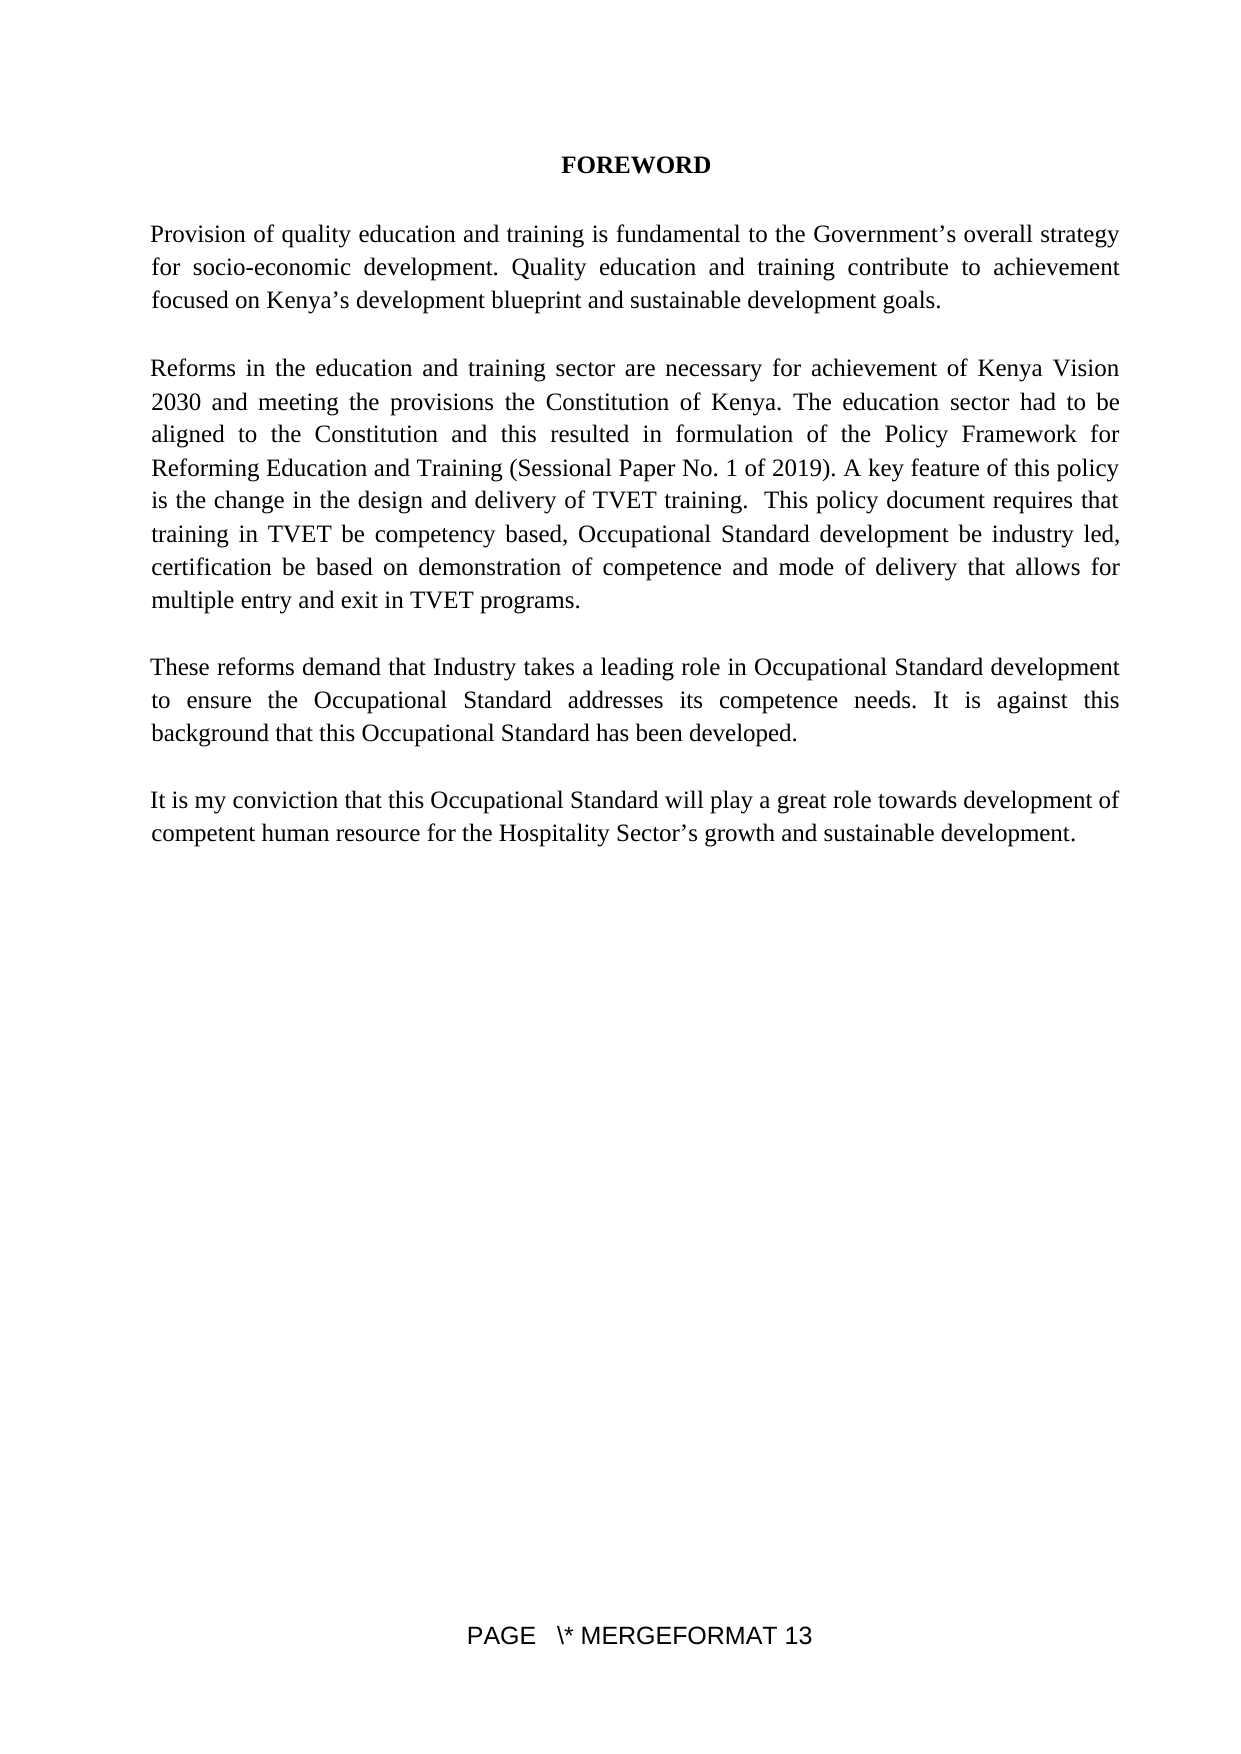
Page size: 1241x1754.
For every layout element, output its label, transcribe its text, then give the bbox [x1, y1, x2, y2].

text It is my conviction that this Occupational Standard will play a great role towards development of competent human resource for the Hospitality Sector’s growth and sustainable development. [150, 785, 1121, 847]
text Reforms in the education and training sector are necessary for achievement of Kenya Vision 2030 and meeting the provisions the Constitution of Kenya. The education sector had to be aligned to the Constitution and this resulted in formulation of the Policy Framework for Reforming Education and Training (Sessional Paper No. 1 of 2019). A key feature of this policy is the change in the design and delivery of TVET training. This policy document requires that training in TVET be competency based, Occupational Standard development be industry led, certification be based on demonstration of competence and mode of delivery that allows for multiple entry and exit in TVET programs. [150, 353, 1121, 613]
text These reforms demand that Industry takes a leading role in Occupational Standard development to ensure the Occupational Standard addresses its competence needs. It is against this background that this Occupational Standard has been developed. [150, 652, 1121, 747]
text Provision of quality education and training is fundamental to the Government’s overall strategy for socio-economic development. Quality education and training contribute to achievement focused on Kenya’s development blueprint and sustainable development goals. [150, 219, 1121, 314]
subtitle FOREWORD [150, 150, 1122, 179]
